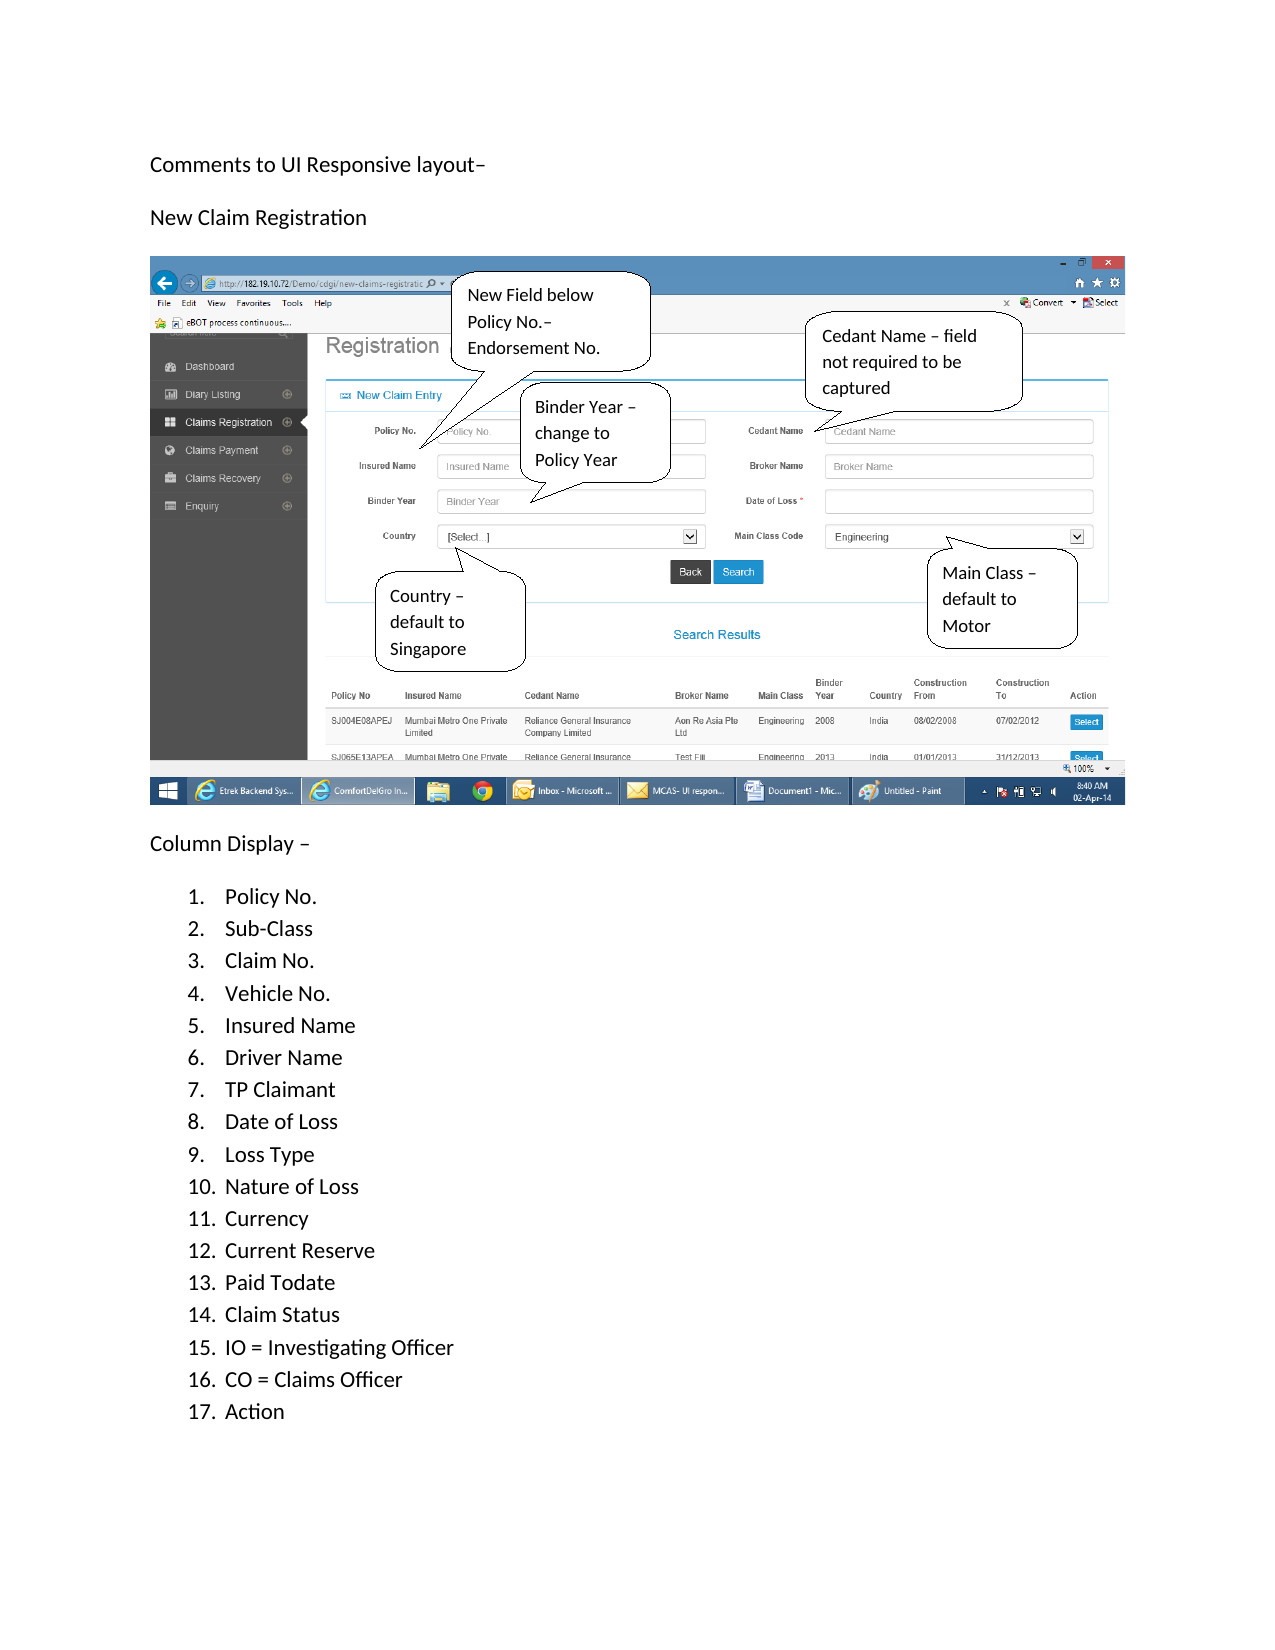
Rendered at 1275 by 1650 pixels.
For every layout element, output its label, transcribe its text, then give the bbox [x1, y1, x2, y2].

list Current Reserve [187, 1236, 1125, 1264]
list Vehicle No. [187, 979, 1125, 1007]
text New Claim Registration [150, 203, 1125, 231]
text Column Display – [150, 829, 1125, 857]
list Insured Name [187, 1011, 1125, 1039]
list Claim Status [187, 1301, 1125, 1329]
list Action [187, 1397, 1125, 1425]
list Date of Loss [187, 1107, 1125, 1136]
list Policy No. [187, 882, 1125, 910]
list Sub-Class [187, 914, 1125, 942]
text Comments to UI Responsive layout– [150, 150, 1125, 178]
list Nature of Loss [187, 1172, 1125, 1200]
list Claim No. [187, 947, 1125, 974]
list Currency [187, 1204, 1125, 1232]
list Driver Name [187, 1043, 1125, 1071]
picture [150, 256, 1125, 805]
list Paid Todate [187, 1268, 1125, 1296]
list CO = Claims Officer [187, 1365, 1125, 1393]
list TP Claimant [187, 1075, 1125, 1103]
list Loss Type [187, 1140, 1125, 1168]
list IO = Investigating Officer [187, 1333, 1125, 1361]
